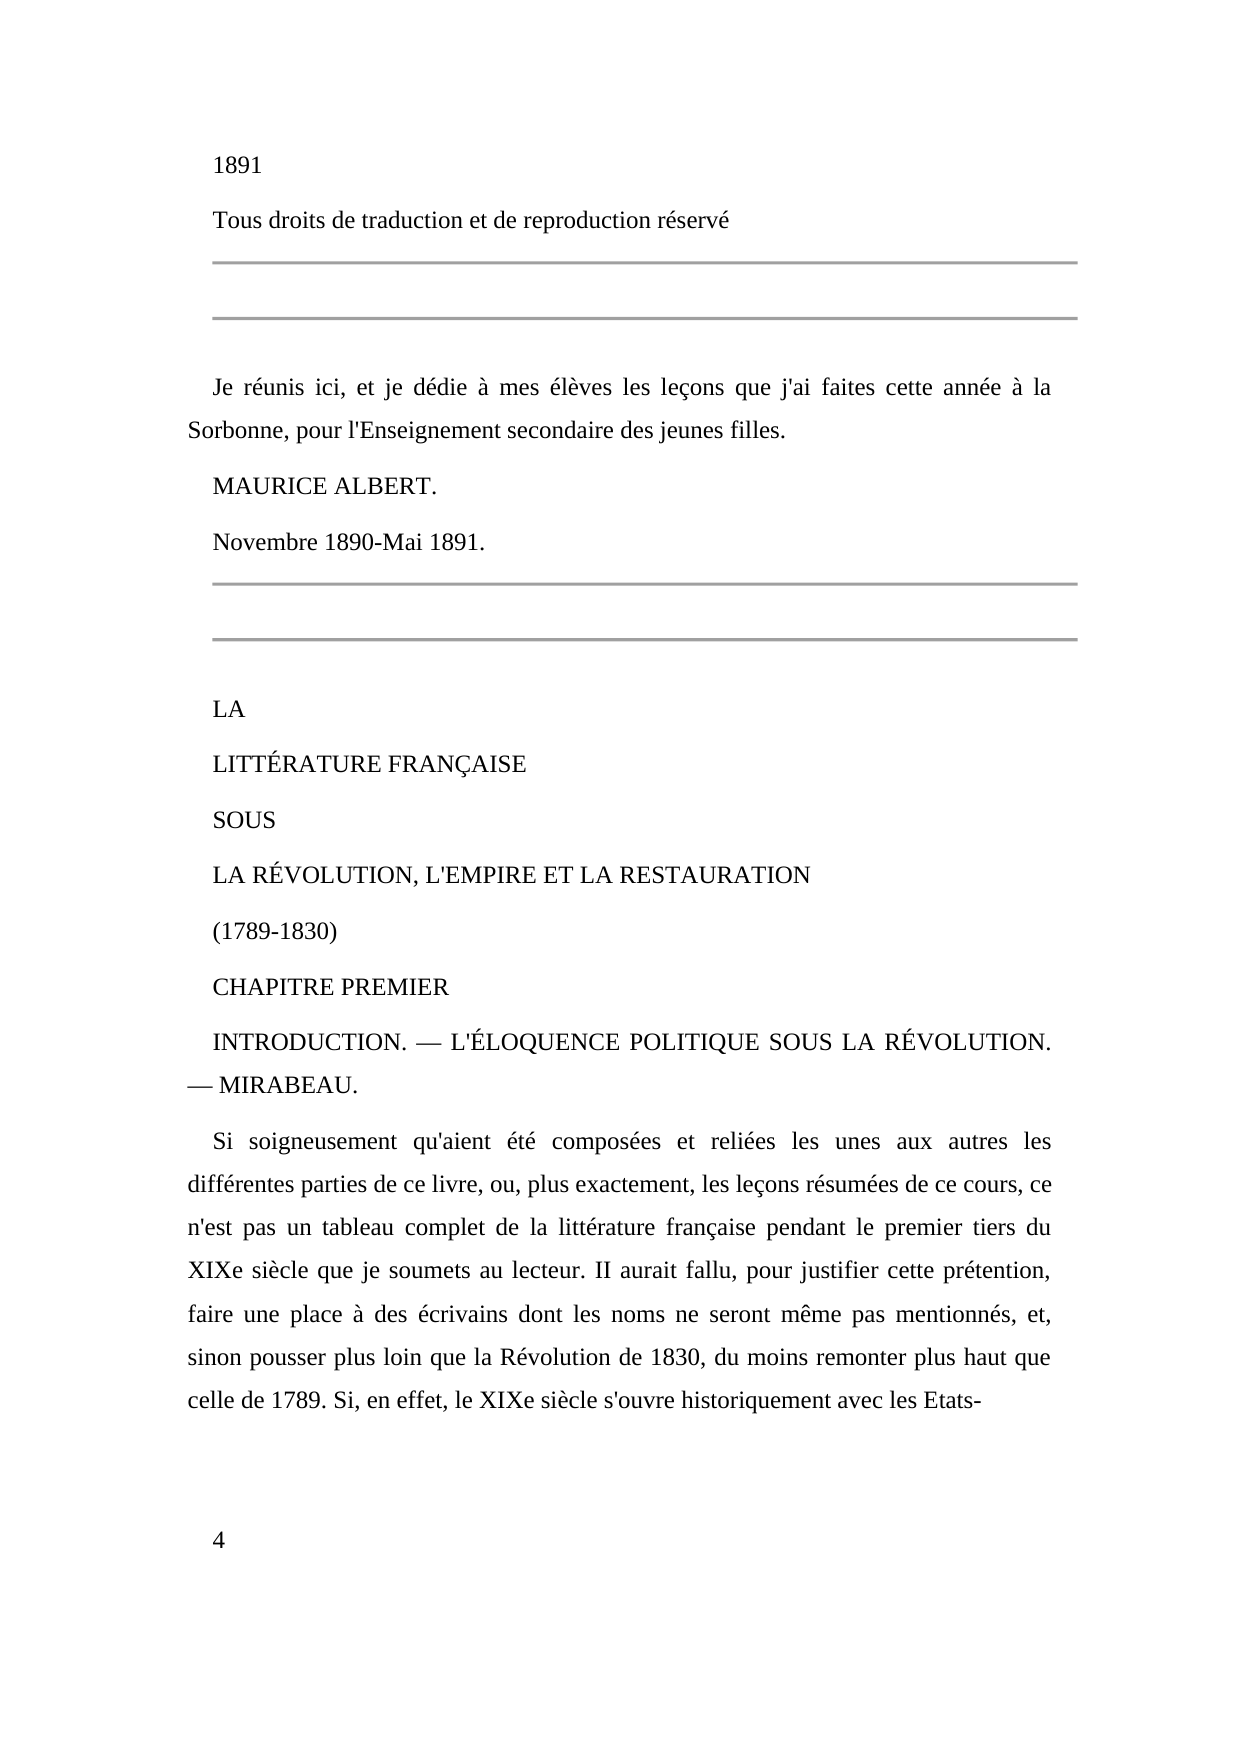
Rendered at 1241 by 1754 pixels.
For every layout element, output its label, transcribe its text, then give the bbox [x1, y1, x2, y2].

text Je réunis ici, et je dédie à mes élèves les leçons que j'ai faites cette année à la Sorbonne, pour l'Enseignement secondaire des jeunes filles. [187, 372, 1053, 444]
text MAURICE ALBERT. [187, 471, 1053, 500]
text SOUS [187, 805, 1053, 834]
text Novembre 1890-Mai 1891. [187, 527, 1053, 556]
text 1891 [187, 150, 1053, 179]
text Tous droits de traduction et de reproduction réservé [187, 206, 1053, 234]
text LA RÉVOLUTION, L'EMPIRE ET LA RESTAURATION [187, 861, 1053, 889]
text (1789-1830) [187, 916, 1053, 945]
text LITTÉRATURE FRANÇAISE [187, 749, 1053, 778]
text INTRODUCTION. — L'ÉLOQUENCE POLITIQUE SOUS LA RÉVOLUTION. — MIRABEAU. [187, 1027, 1053, 1099]
text CHAPITRE PREMIER [187, 972, 1053, 1001]
text Si soigneusement qu'aient été composées et reliées les unes aux autres les différentes parties de ce livre, ou, plus exactement, les leçons résumées de ce cours, ce n'est pas un tableau complet de la littérature française pendant le premier tiers du XIXe siècle que je soumets au lecteur. II aurait fallu, pour justifier cette prétention, faire une place à des écrivains dont les noms ne seront même pas mentionnés, et, sinon pousser plus loin que la Révolution de 1830, du moins remonter plus haut que celle de 1789. Si, en effet, le XIXe siècle s'ouvre historiquement avec les Etats- [187, 1126, 1053, 1414]
text LA [187, 694, 1053, 722]
